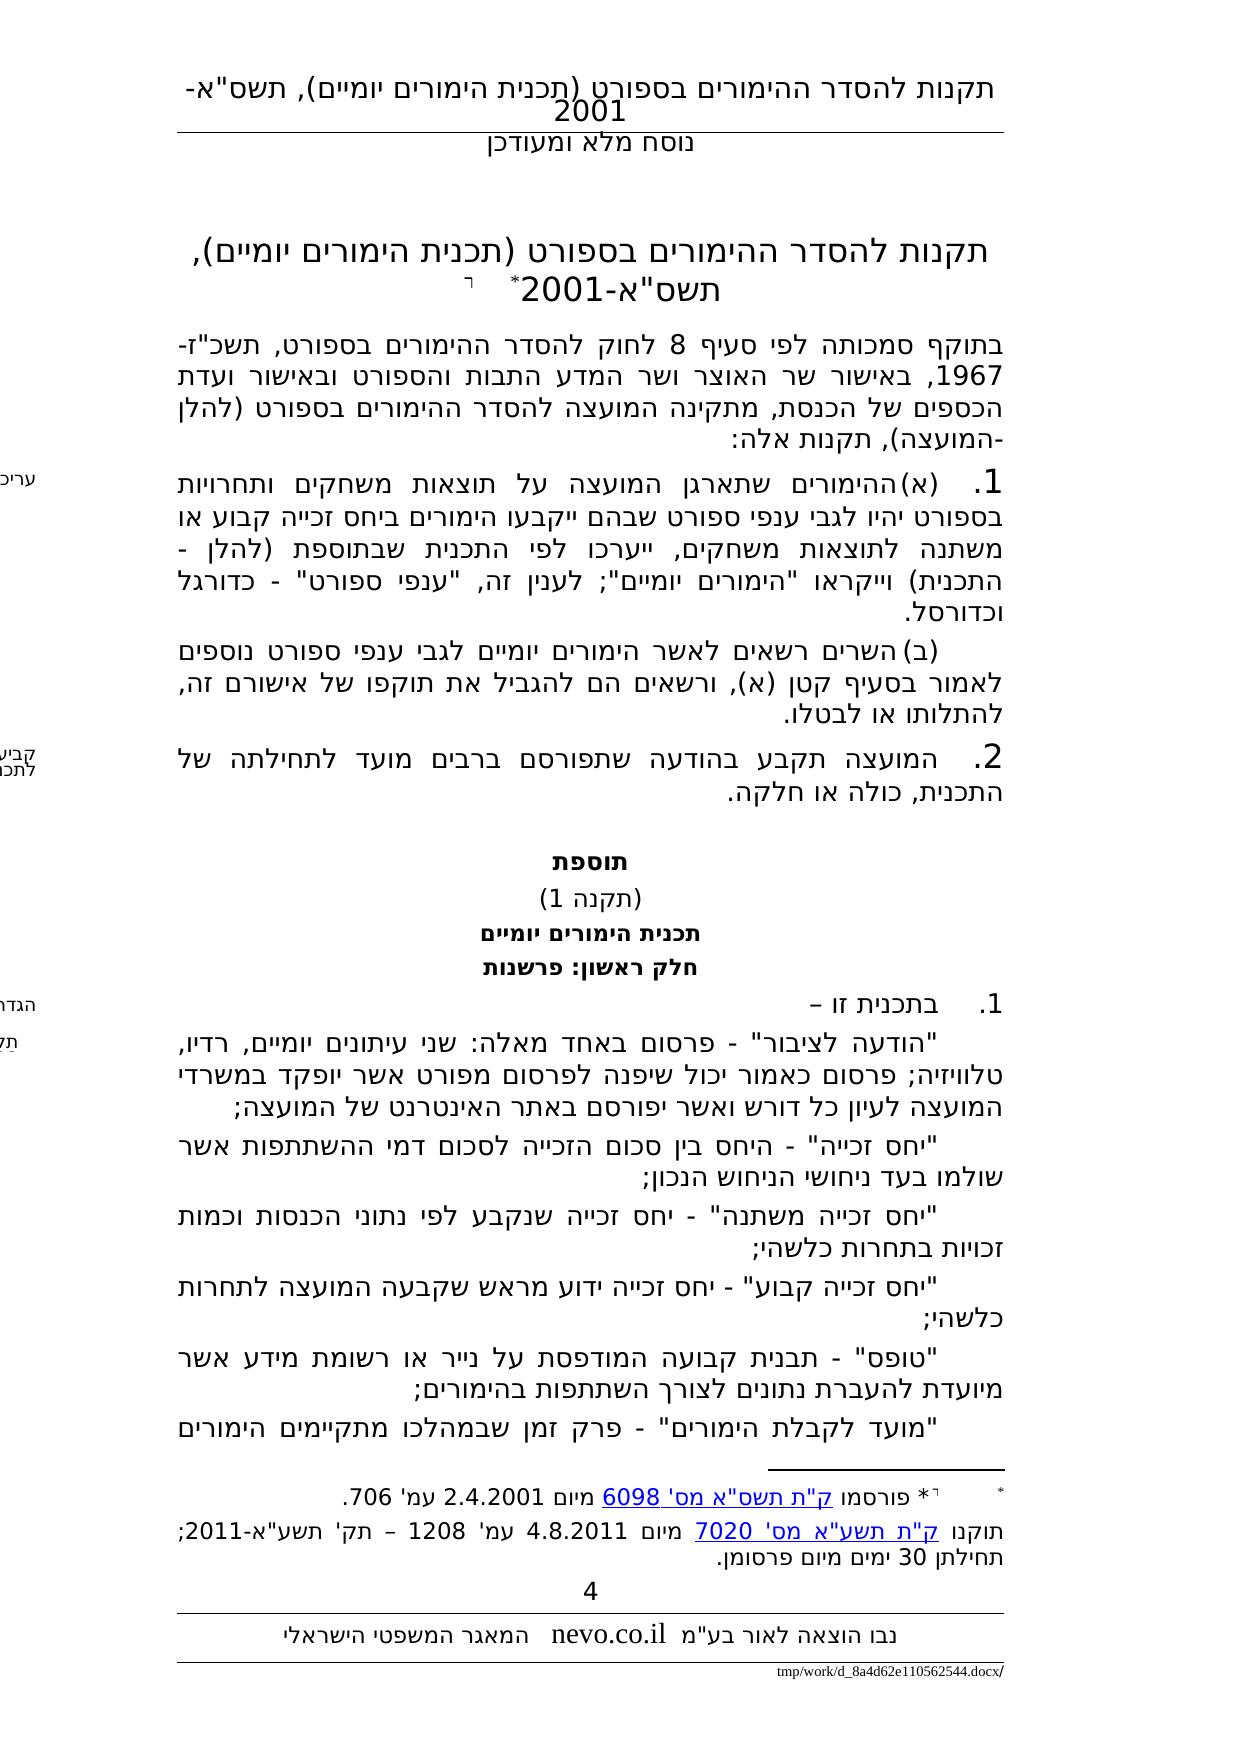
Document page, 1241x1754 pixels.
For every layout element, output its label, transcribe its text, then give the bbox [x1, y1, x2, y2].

text "טופס" - תבנית קבועה המודפסת על נייר או רשומת מידע אשר מיועדת להעברת נתונים לצורך השתתפות בהימורים; [177, 1342, 1004, 1405]
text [177, 1412, 1004, 1444]
text תוספת [177, 847, 1004, 876]
text "יחס זכייה" - היחס בין סכום הזכייה לסכום דמי ההשתתפות אשר שולמו בעד ניחושי הניחוש הנכון; [177, 1130, 1004, 1193]
text (תקנה 1) [177, 884, 1004, 913]
text 1. בתכנית זו – [177, 989, 1004, 1020]
text תקנות להסדר ההימורים בספורט (תכנית הימורים יומיים), תשס"א-2001* [177, 231, 1004, 309]
text (ב) השרים רשאים לאשר הימורים יומיים לגבי ענפי ספורט נוספים לאמור בסעיף קטן (א), ורשאים הם להגביל את תוקפו של אישורם זה, להתלותו או לבטלו. [177, 635, 1004, 730]
text חלק ראשון: פרשנות [177, 954, 1004, 981]
text "יחס זכייה משתנה" - יחס זכייה שנקבע לפי נתוני הכנסות וכמות זכויות בתחרות כלשהי; [177, 1201, 1004, 1264]
text "הודעה לציבור" - פרסום באחד מאלה: שני עיתונים יומיים, רדיו, טלוויזיה; פרסום כאמור יכול שיפנה לפרסום מפורט אשר יופקד במשרדי המועצה לעיון כל דורש ואשר יפורסם באתר האינטרנט של המועצה; [177, 1028, 1004, 1122]
text בתוקף סמכותה לפי סעיף 8 לחוק להסדר ההימורים בספורט, תשכ"ז-1967, באישור שר האוצר ושר המדע התרבות והספורט ובאישור ועדת הכספים של הכנסת, מתקינה המועצה להסדר ההימורים בספורט (להלן - המועצה), תקנות אלה: [177, 329, 1004, 455]
text "יחס זכייה קבוע" - יחס זכייה ידוע מראש שקבעה המועצה לתחרות כלשהי; [177, 1271, 1004, 1334]
text תכנית הימורים יומיים [177, 920, 1004, 947]
text 2. המועצה תקבע בהודעה שתפורסם ברבים מועד לתחילתה של התכנית, כולה או חלקה. [177, 738, 1004, 808]
text 1. (א) ההימורים שתארגן המועצה על תוצאות משחקים ותחרויות בספורט יהיו לגבי ענפי ספורט שבהם ייקבעו הימורים ביחס זכייה קבוע או משתנה לתוצאות משחקים, ייערכו לפי התכנית שבתוספת (להלן - התכנית) וייקראו "הימורים יומיים"; לענין זה, "ענפי ספורט" - כדורגל וכדורסל. [177, 463, 1004, 628]
